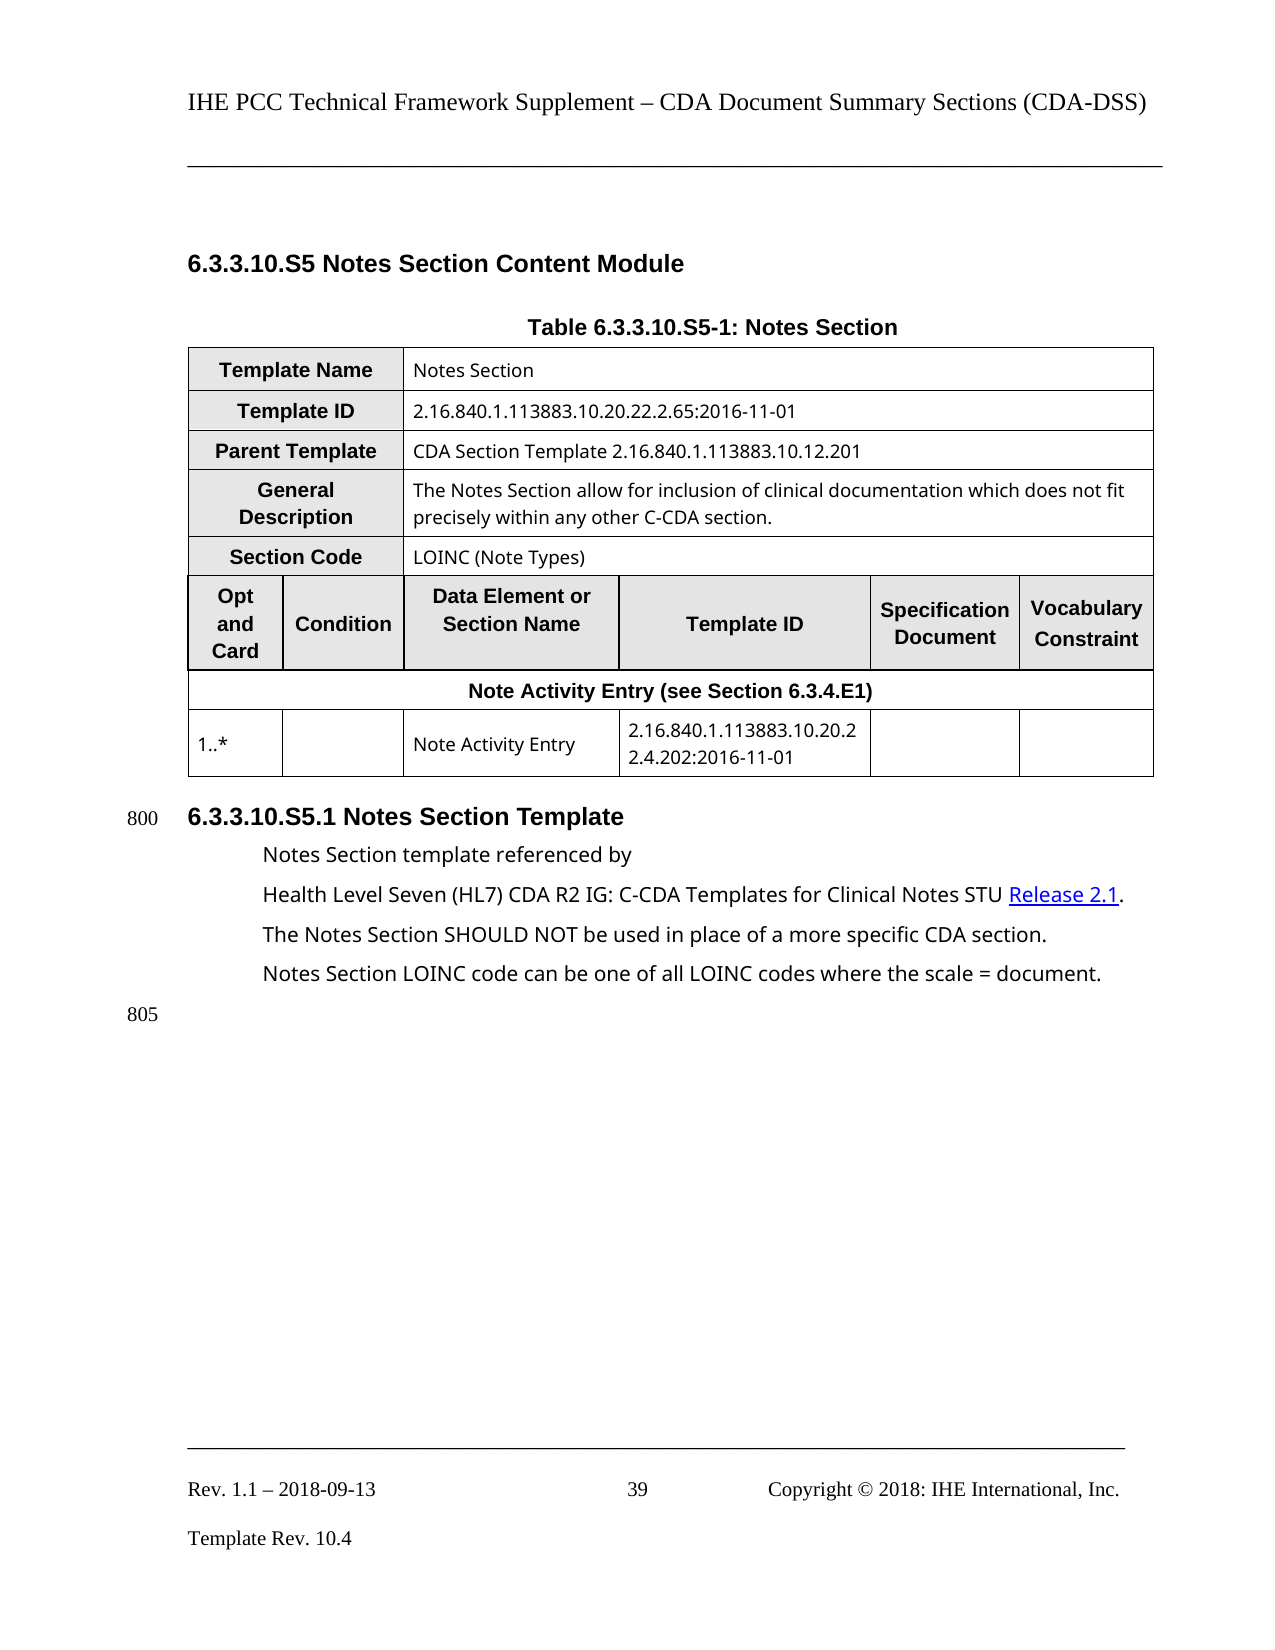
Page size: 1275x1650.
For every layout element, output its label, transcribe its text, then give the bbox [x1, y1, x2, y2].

table_cell Note Activity Entry (see Section 6.3.4.E1) [189, 671, 1153, 709]
table_cell Note Activity Entry [404, 710, 619, 776]
text Notes Section LOINC code can be one of all LOINC codes where the scale = document. [262, 960, 1162, 987]
table_cell Data Element or Section Name [405, 576, 618, 669]
text The Notes Section SHOULD NOT be used in place of a more specific CDA section. [262, 920, 1162, 947]
subtitle 6.3.3.10.S5.1 Notes Section Template [187, 802, 1162, 831]
table_cell [283, 710, 403, 776]
table_cell LOINC (Note Types) [404, 537, 1153, 575]
table_cell Specification Document [871, 576, 1019, 669]
table_cell The Notes Section allow for inclusion of clinical documentation which does not fit precisely within any other C-CDA section. [404, 470, 1153, 536]
table_cell [871, 710, 1019, 776]
text Health Level Seven (HL7) CDA R2 IG: C-CDA Templates for Clinical Notes STU Release 2.1. [262, 881, 1162, 908]
table_cell Opt and Card [189, 576, 282, 669]
table_cell 2.16.840.1.113883.10.20.22.4.202:2016-11-01 [620, 710, 870, 776]
table_cell 2.16.840.1.113883.10.20.22.2.65:2016-11-01 [404, 391, 1153, 429]
table_cell Condition [284, 576, 403, 669]
table_cell Parent Template [189, 431, 403, 469]
table_cell Section Code [189, 537, 403, 575]
table_header Template Name [189, 348, 403, 390]
table_cell Vocabulary Constraint [1020, 576, 1153, 669]
table_cell CDA Section Template 2.16.840.1.113883.10.12.201 [404, 431, 1153, 469]
table_cell [1020, 710, 1153, 776]
table_header Notes Section [404, 348, 1153, 390]
subtitle 6.3.3.10.S5 Notes Section Content Module [187, 249, 1162, 278]
table_cell Template ID [189, 391, 403, 429]
text Notes Section template referenced by [262, 841, 1162, 868]
table_cell General Description [189, 470, 403, 536]
table_cell 1..* [189, 710, 282, 776]
title Table 6.3.3.10.S5-1: Notes Section [262, 313, 1162, 340]
table_cell Template ID [620, 576, 870, 669]
